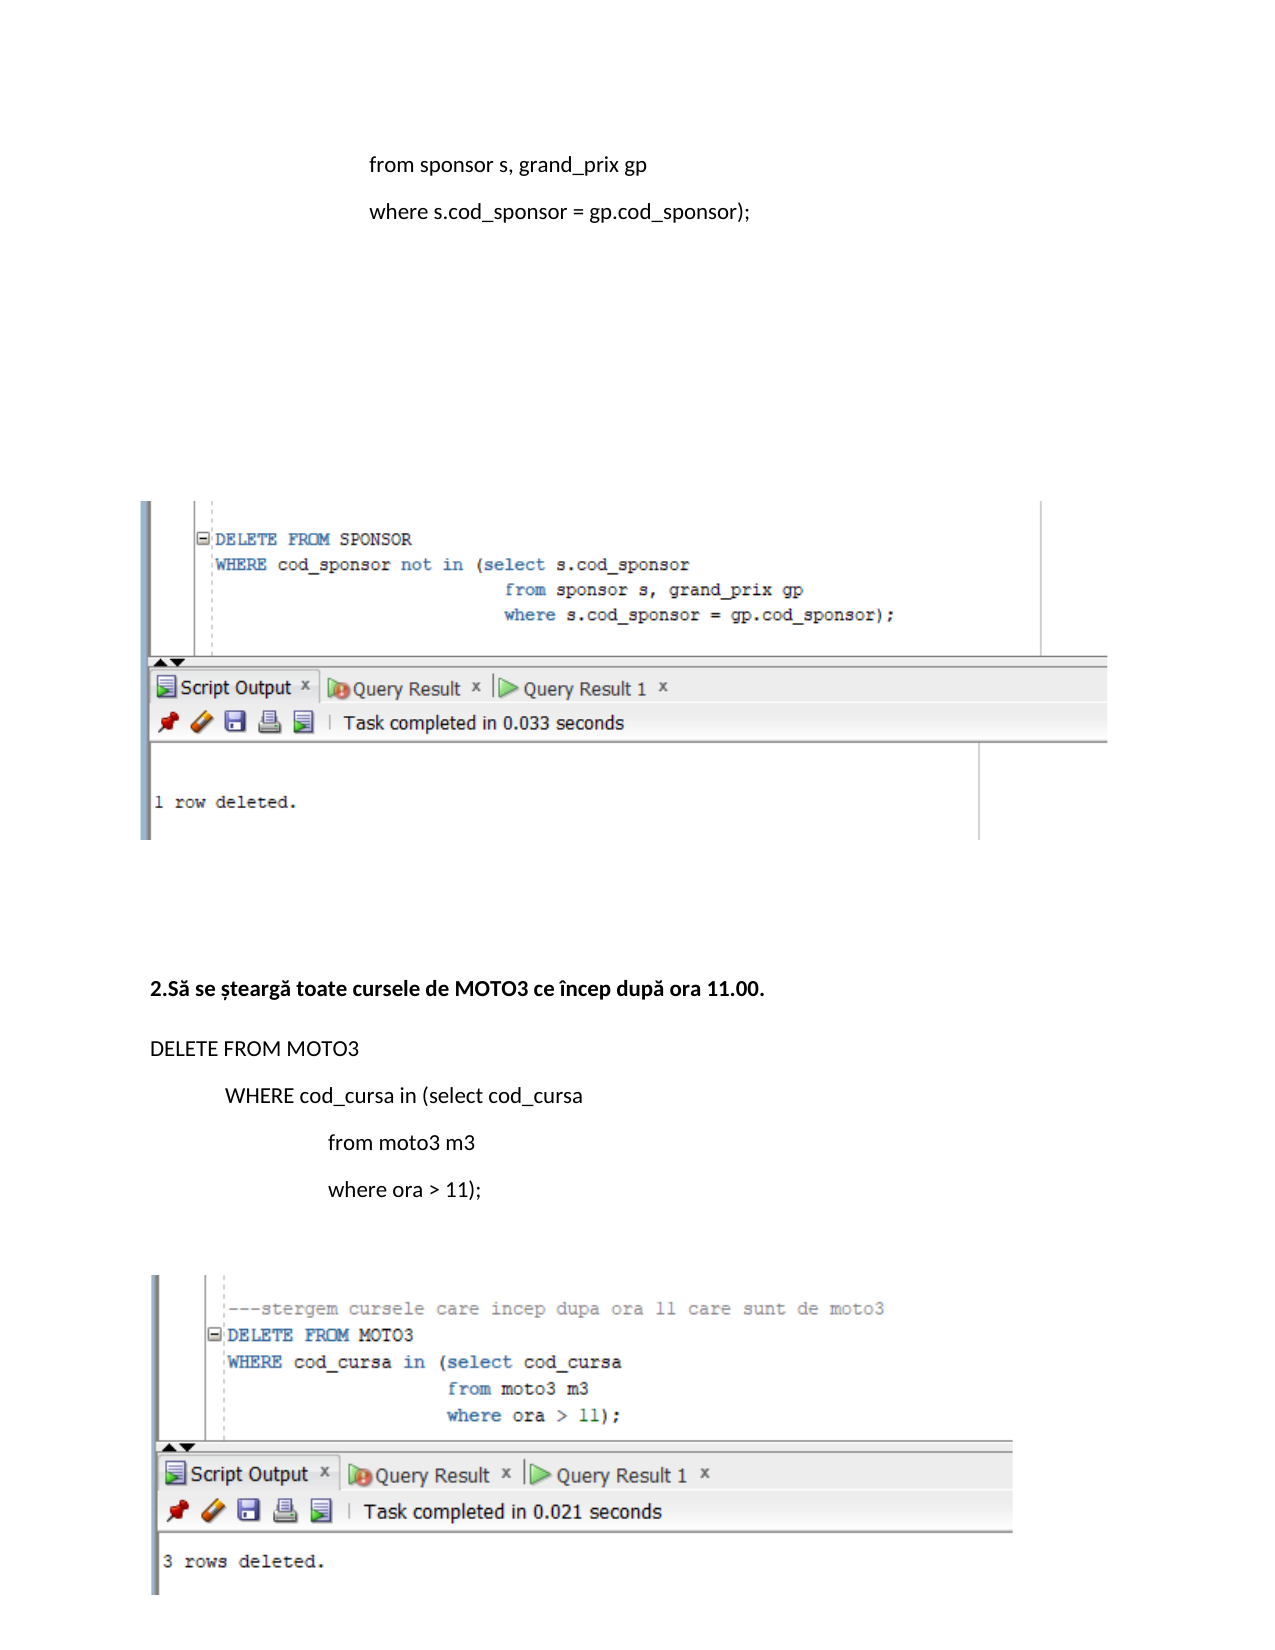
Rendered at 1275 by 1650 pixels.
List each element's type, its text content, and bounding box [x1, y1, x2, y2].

text where s.cod_sponsor = gp.cod_sponsor); [150, 197, 1125, 225]
text where ora > 11); [150, 1175, 1125, 1233]
text from moto3 m3 [150, 1128, 1125, 1156]
picture [150, 1275, 1013, 1594]
text from sponsor s, grand_prix gp [150, 150, 1125, 178]
picture [135, 501, 1107, 839]
text WHERE cod_cursa in (select cod_cursa [150, 1081, 1125, 1109]
